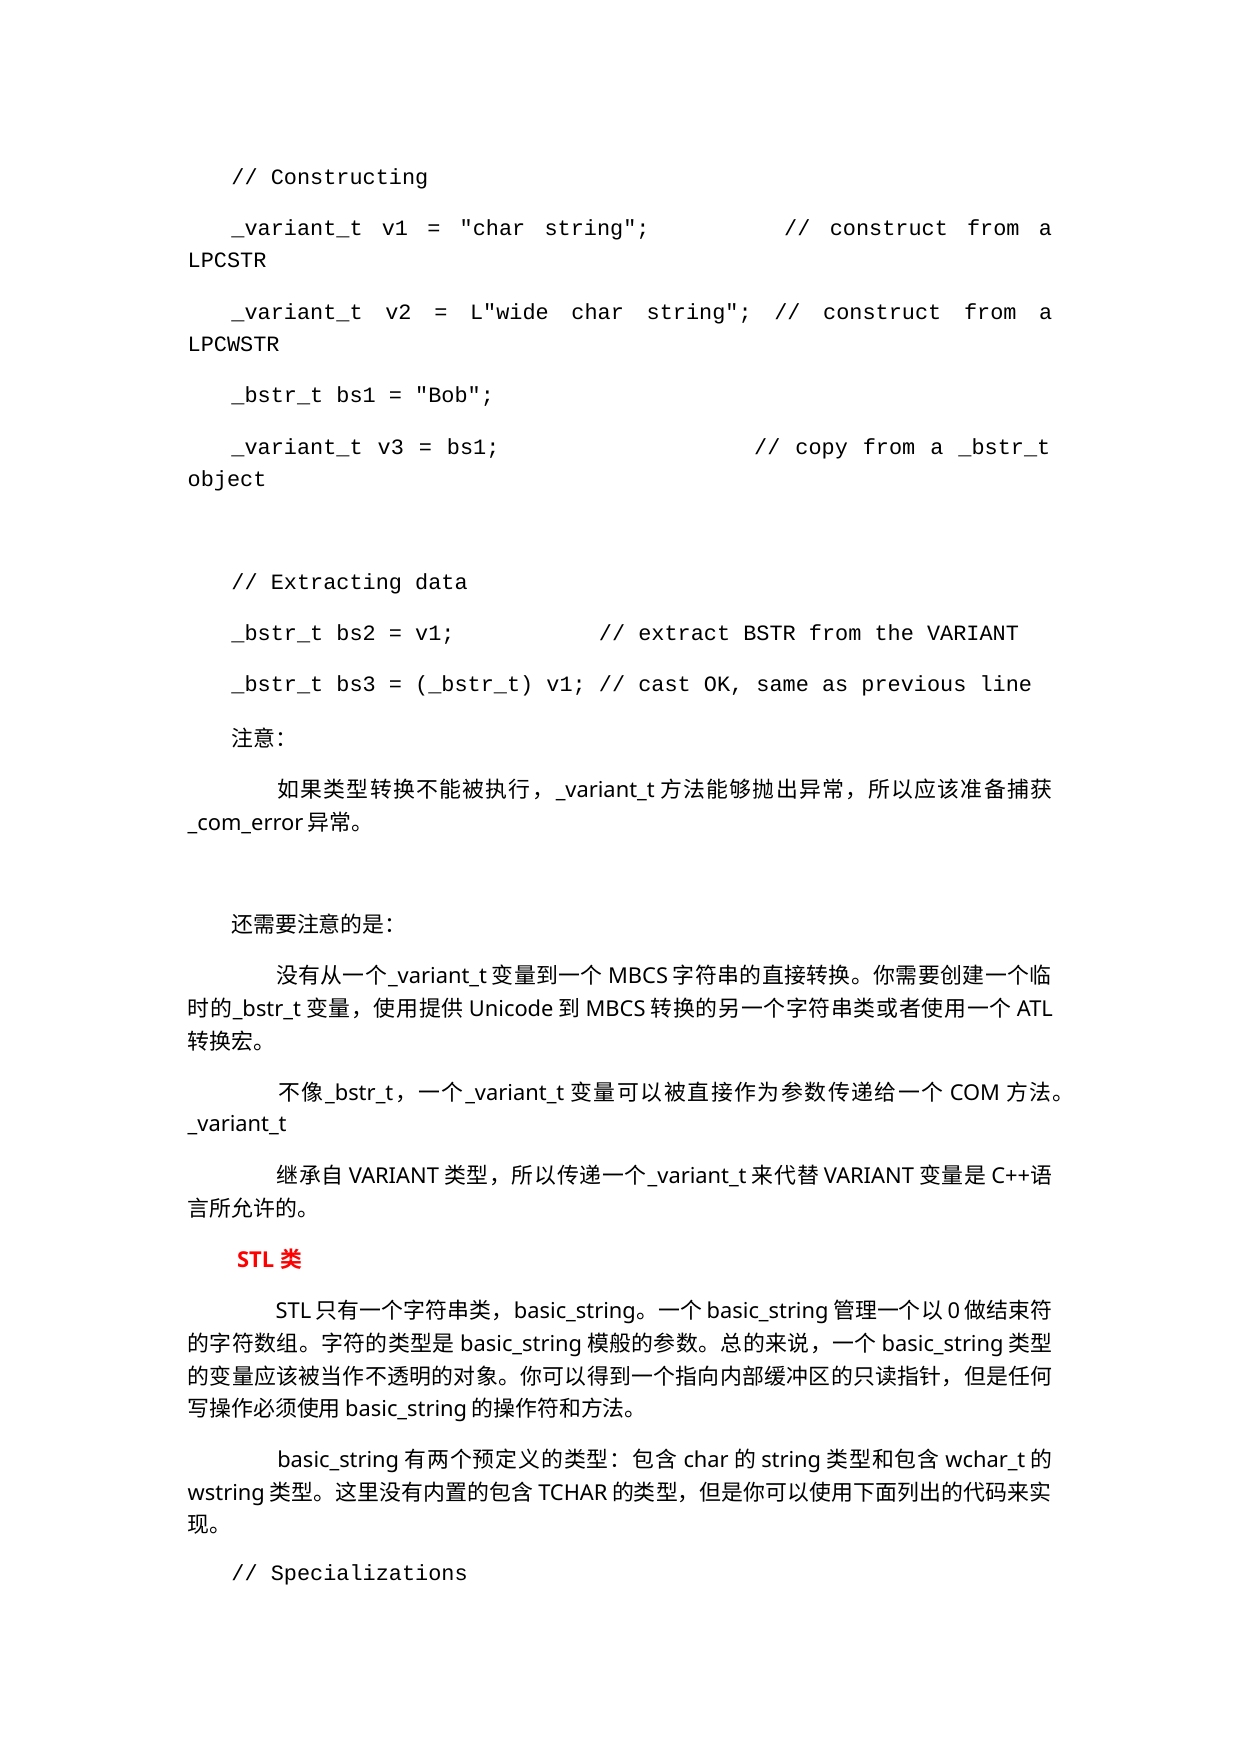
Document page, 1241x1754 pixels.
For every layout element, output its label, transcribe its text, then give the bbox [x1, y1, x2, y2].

text 注意： [187, 721, 1053, 753]
text 还需要注意的是： [187, 907, 1053, 939]
text basic_string有两个预定义的类型：包含char的string类型和包含wchar_t的wstring类型。这里没有内置的包含TCHAR的类型，但是你可以使用下面列出的代码来实现。 [187, 1442, 1053, 1539]
text _bstr_t bs1 = "Bob"; [187, 381, 1053, 413]
text _bstr_t bs3 = (_bstr_t) v1; // cast OK, same as previous line [187, 669, 1053, 702]
text 继承自VARIANT类型，所以传递一个_variant_t来代替VARIANT变量是C++语言所允许的。 [187, 1158, 1053, 1223]
text 不像_bstr_t，一个_variant_t变量可以被直接作为参数传递给一个COM方法。_variant_t [187, 1074, 1053, 1139]
text // Extracting data [187, 567, 1053, 599]
text // Specializations [187, 1558, 1053, 1591]
text 如果类型转换不能被执行，_variant_t方法能够抛出异常，所以应该准备捕获_com_error异常。 [187, 772, 1053, 837]
text STL 类 [187, 1242, 1053, 1274]
text _variant_t v2 = L"wide char string"; // construct from a LPCWSTR [187, 297, 1053, 362]
text _variant_t v1 = "char string"; // construct from a LPCSTR [187, 213, 1053, 278]
text _bstr_t bs2 = v1; // extract BSTR from the VARIANT [187, 618, 1053, 651]
text STL只有一个字符串类，basic_string。一个basic_string管理一个以0做结束符的字符数组。字符的类型是basic_string模般的参数。总的来说，一个basic_string类型的变量应该被当作不透明的对象。你可以得到一个指向内部缓冲区的只读指针，但是任何写操作必须使用basic_string的操作符和方法。 [187, 1293, 1053, 1423]
text // Constructing [187, 162, 1053, 194]
text _variant_t v3 = bs1; // copy from a _bstr_t object [187, 432, 1053, 497]
text 没有从一个_variant_t变量到一个MBCS字符串的直接转换。你需要创建一个临时的_bstr_t变量，使用提供Unicode到MBCS转换的另一个字符串类或者使用一个ATL转换宏。 [187, 958, 1053, 1056]
